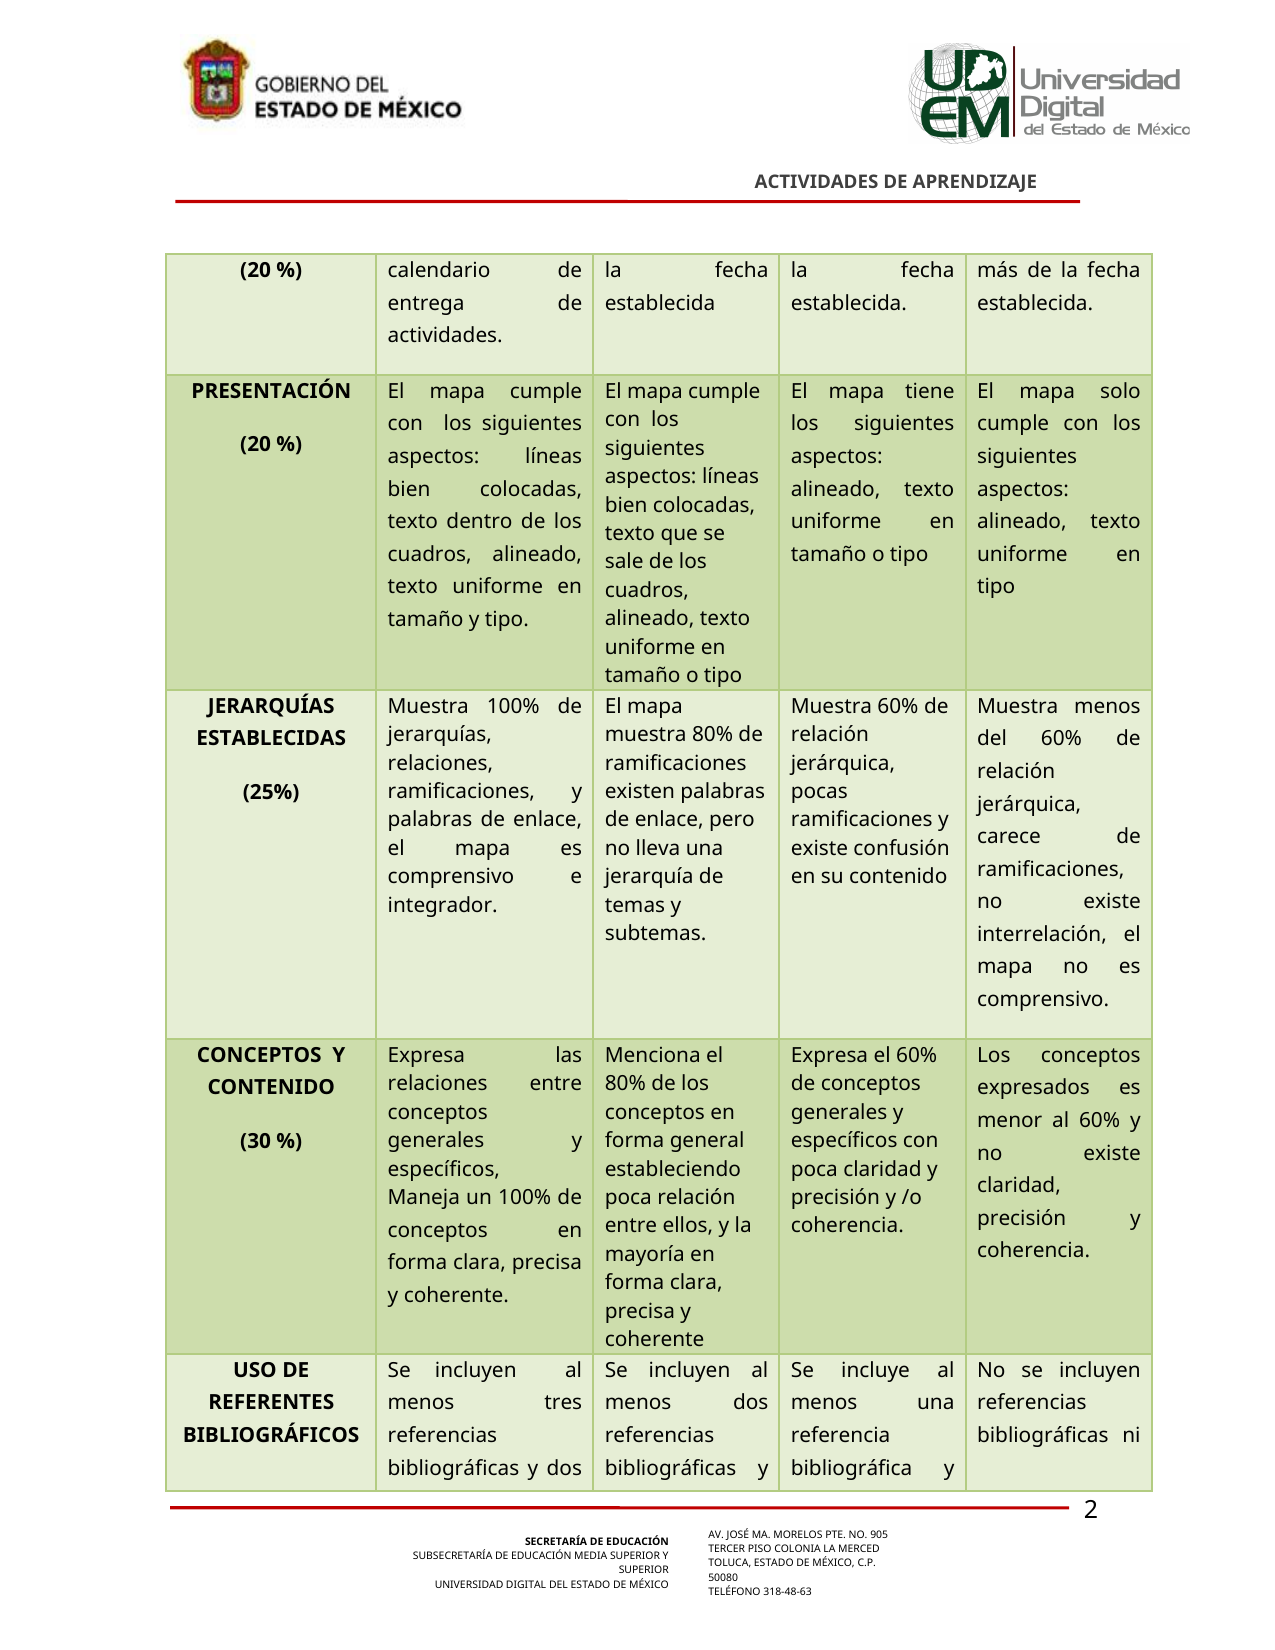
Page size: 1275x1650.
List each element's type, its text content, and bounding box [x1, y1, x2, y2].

table_cell El mapa solo cumple con los siguientes aspectos: alineado, texto uniforme en tipo [967, 376, 1151, 689]
table_cell Los conceptos expresados es menor al 60% y no existe claridad, precisión y coherencia. [967, 1040, 1151, 1353]
table_cell No se incluyen referencias bibliográficas ni mesográficas [967, 1355, 1151, 1490]
table_cell El mapa cumple con los siguientes aspectos: líneas bien colocadas, texto que se sale de los cuadros, alineado, texto uniforme en tamaño o tipo [594, 376, 778, 689]
table_cell Se envió seis días después o más de la fecha establecida. [967, 255, 1151, 374]
table_cell Se envió cinco días después de la fecha establecida. [780, 255, 965, 374]
table_cell Muestra 60% de relación jerárquica, pocas ramificaciones y existe confusión en su contenido [780, 691, 965, 1038]
table_cell Se envió en la fecha establecida en el calendario de entrega de actividades. [377, 255, 592, 374]
table_cell Expresa las relaciones entre conceptos generales y específicos, Maneja un 100% de conceptos en forma clara, precisa y coherente. [377, 1040, 592, 1353]
table_cell Se incluye al menos una referencia bibliográfica y una mesográfica [780, 1355, 965, 1490]
table_cell CONCEPTOS Y CONTENIDO (30 %) [167, 1040, 375, 1353]
table_cell Se envió tres días después de la fecha establecida [594, 255, 778, 374]
picture [908, 43, 1190, 144]
table_cell PUNTUALIDAD (20 %) [167, 255, 375, 374]
table_cell Menciona el 80% de los conceptos en forma general estableciendo poca relación entre ellos, y la mayoría en forma clara, precisa y coherente [594, 1040, 778, 1353]
table_cell El mapa muestra 80% de ramificaciones existen palabras de enlace, pero no lleva una jerarquía de temas y subtemas. [594, 691, 778, 1038]
table_cell El mapa tiene los siguientes aspectos: alineado, texto uniforme en tamaño o tipo [780, 376, 965, 689]
table_cell Se incluyen al menos tres referencias bibliográficas y dos mesográficas. [377, 1355, 592, 1490]
table_cell USO DE REFERENTES BIBLIOGRÁFICOS (5 %) [167, 1355, 375, 1490]
table_cell Expresa el 60% de conceptos generales y específicos con poca claridad y precisión y /o coherencia. [780, 1040, 965, 1353]
table_cell Muestra menos del 60% de relación jerárquica, carece de ramificaciones, no existe interrelación, el mapa no es comprensivo. [967, 691, 1151, 1038]
picture [179, 34, 471, 135]
table_cell PRESENTACIÓN (20 %) [167, 376, 375, 689]
table_cell El mapa cumple con los siguientes aspectos: líneas bien colocadas, texto dentro de los cuadros, alineado, texto uniforme en tamaño y tipo. [377, 376, 592, 689]
table_cell JERARQUÍAS ESTABLECIDAS (25%) [167, 691, 375, 1038]
table_cell Muestra 100% de jerarquías, relaciones, ramificaciones, y palabras de enlace, el mapa es comprensivo e integrador. [377, 691, 592, 1038]
table_cell Se incluyen al menos dos referencias bibliográficas y una mesográfica [594, 1355, 778, 1490]
